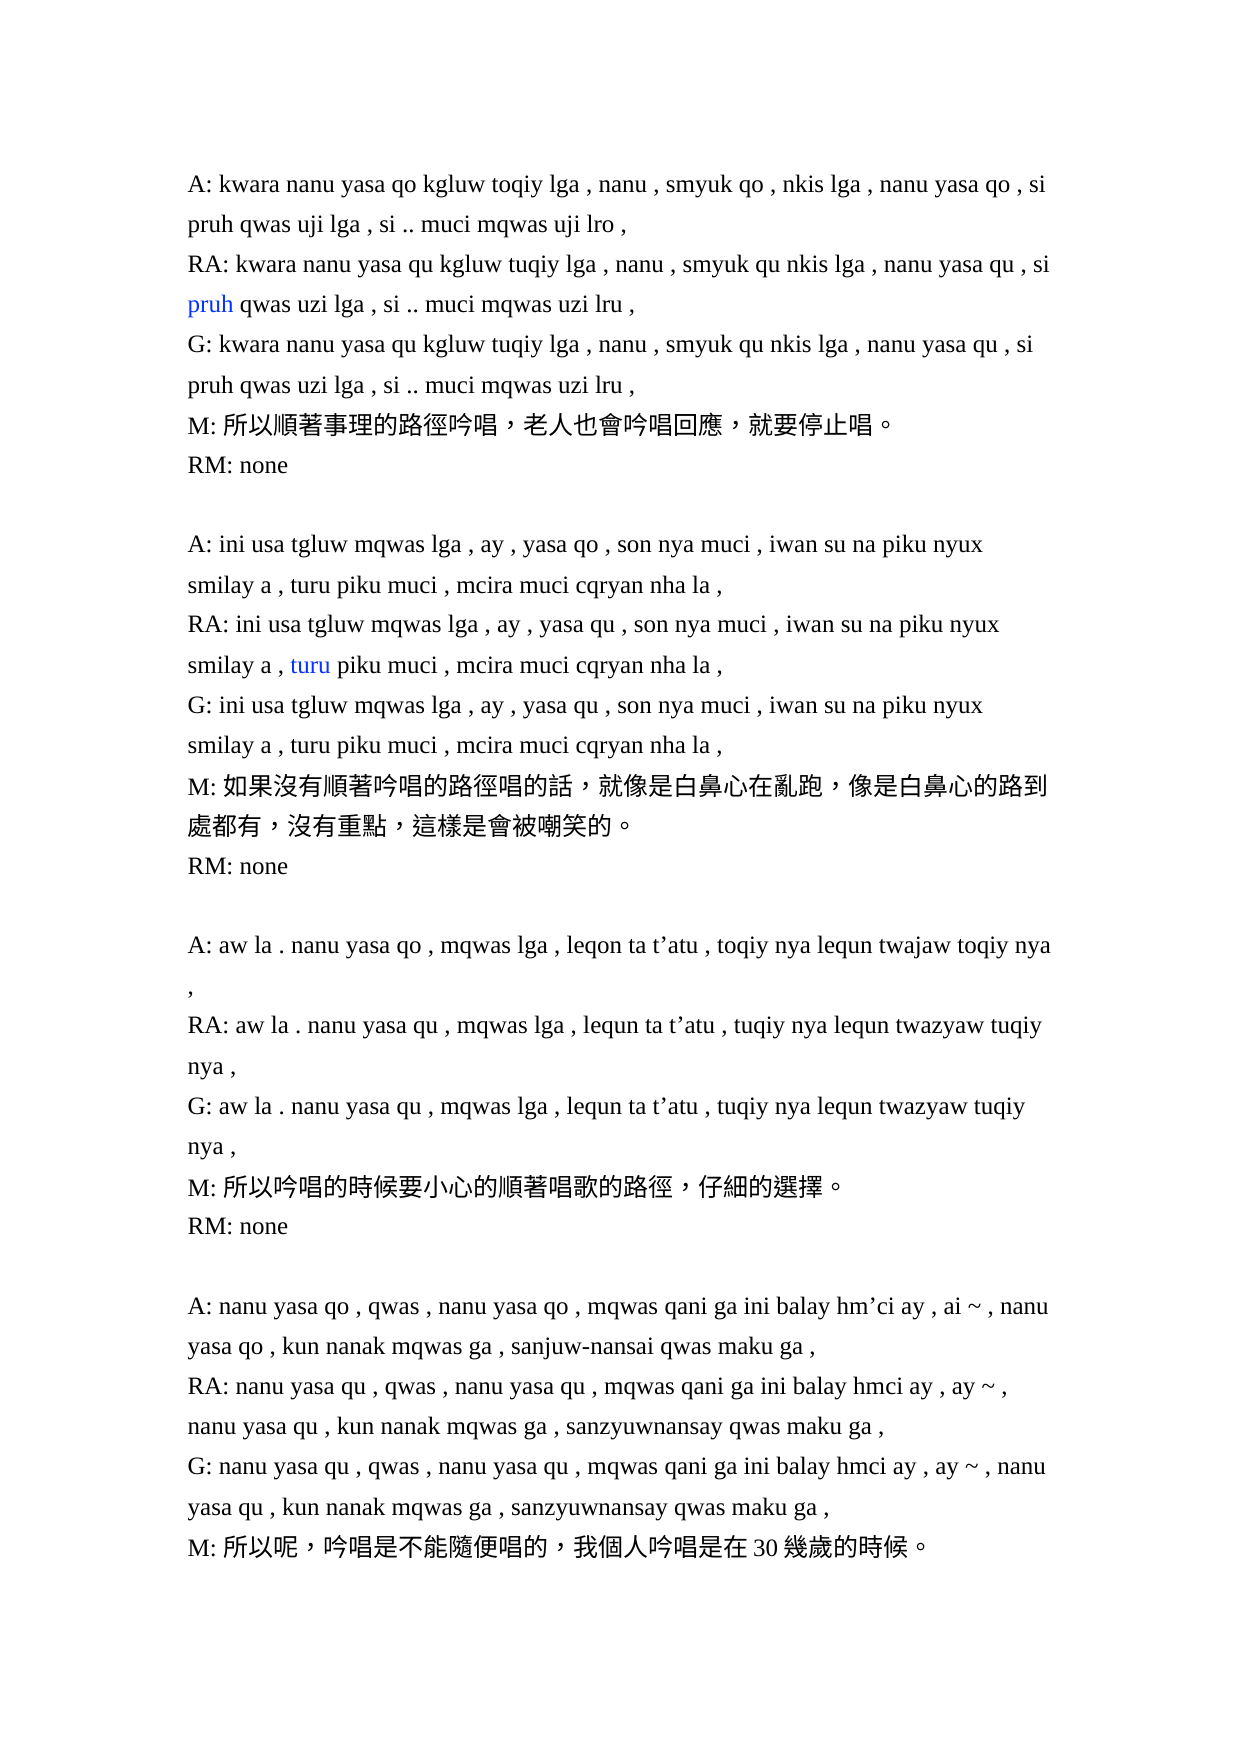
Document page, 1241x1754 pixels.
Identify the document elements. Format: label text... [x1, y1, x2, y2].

text M: 所以順著事理的路徑吟唱，老人也會吟唱回應，就要停止唱。 [187, 405, 1053, 443]
text RA: ini usa tgluw mqwas lga , ay , yasa qu , son nya muci , iwan su na piku nyux smilay a , turu piku muci , mcira muci cqryan nha la , [187, 605, 1053, 683]
text A: aw la . nanu yasa qo , mqwas lga , leqon ta t’atu , toqiy nya lequn twajaw toqiy nya , [187, 926, 1053, 1004]
text A: ini usa tgluw mqwas lga , ay , yasa qo , son nya muci , iwan su na piku nyux smilay a , turu piku muci , mcira muci cqryan nha la , [187, 525, 1053, 603]
text RA: nanu yasa qu , qwas , nanu yasa qu , mqwas qani ga ini balay hmci ay , ay ~ , nanu yasa qu , kun nanak mqwas ga , sanzyuwnansay qwas maku ga , [187, 1367, 1053, 1444]
text G: kwara nanu yasa qu kgluw tuqiy lga , nanu , smyuk qu nkis lga , nanu yasa qu , si pruh qwas uzi lga , si .. muci mqwas uzi lru , [187, 325, 1053, 403]
text RM: none [187, 445, 1053, 483]
text M: 所以吟唱的時候要小心的順著唱歌的路徑，仔細的選擇。 [187, 1167, 1053, 1204]
text A: kwara nanu yasa qo kgluw toqiy lga , nanu , smyuk qo , nkis lga , nanu yasa qo , si pruh qwas uji lga , si .. muci mqwas uji lro , [187, 164, 1053, 242]
text RA: kwara nanu yasa qu kgluw tuqiy lga , nanu , smyuk qu nkis lga , nanu yasa qu , si pruh qwas uzi lga , si .. muci mqwas uzi lru , [187, 245, 1053, 323]
text G: nanu yasa qu , qwas , nanu yasa qu , mqwas qani ga ini balay hmci ay , ay ~ , nanu yasa qu , kun nanak mqwas ga , sanzyuwnansay qwas maku ga , [187, 1447, 1053, 1525]
text M: 如果沒有順著吟唱的路徑唱的話，就像是白鼻心在亂跑，像是白鼻心的路到處都有，沒有重點，這樣是會被嘲笑的。 [187, 766, 1053, 843]
text G: aw la . nanu yasa qu , mqwas lga , lequn ta t’atu , tuqiy nya lequn twazyaw tuqiy nya , [187, 1086, 1053, 1164]
text A: nanu yasa qo , qwas , nanu yasa qo , mqwas qani ga ini balay hm’ci ay , ai ~ , nanu yasa qo , kun nanak mqwas ga , sanjuw-nansai qwas maku ga , [187, 1286, 1053, 1364]
text RA: aw la . nanu yasa qu , mqwas lga , lequn ta t’atu , tuqiy nya lequn twazyaw tuqiy nya , [187, 1006, 1053, 1084]
text RM: none [187, 1207, 1053, 1244]
text M: 所以呢，吟唱是不能隨便唱的，我個人吟唱是在30幾歲的時候。 [187, 1527, 1053, 1564]
text RM: none [187, 846, 1053, 884]
text G: ini usa tgluw mqwas lga , ay , yasa qu , son nya muci , iwan su na piku nyux smilay a , turu piku muci , mcira muci cqryan nha la , [187, 685, 1053, 763]
